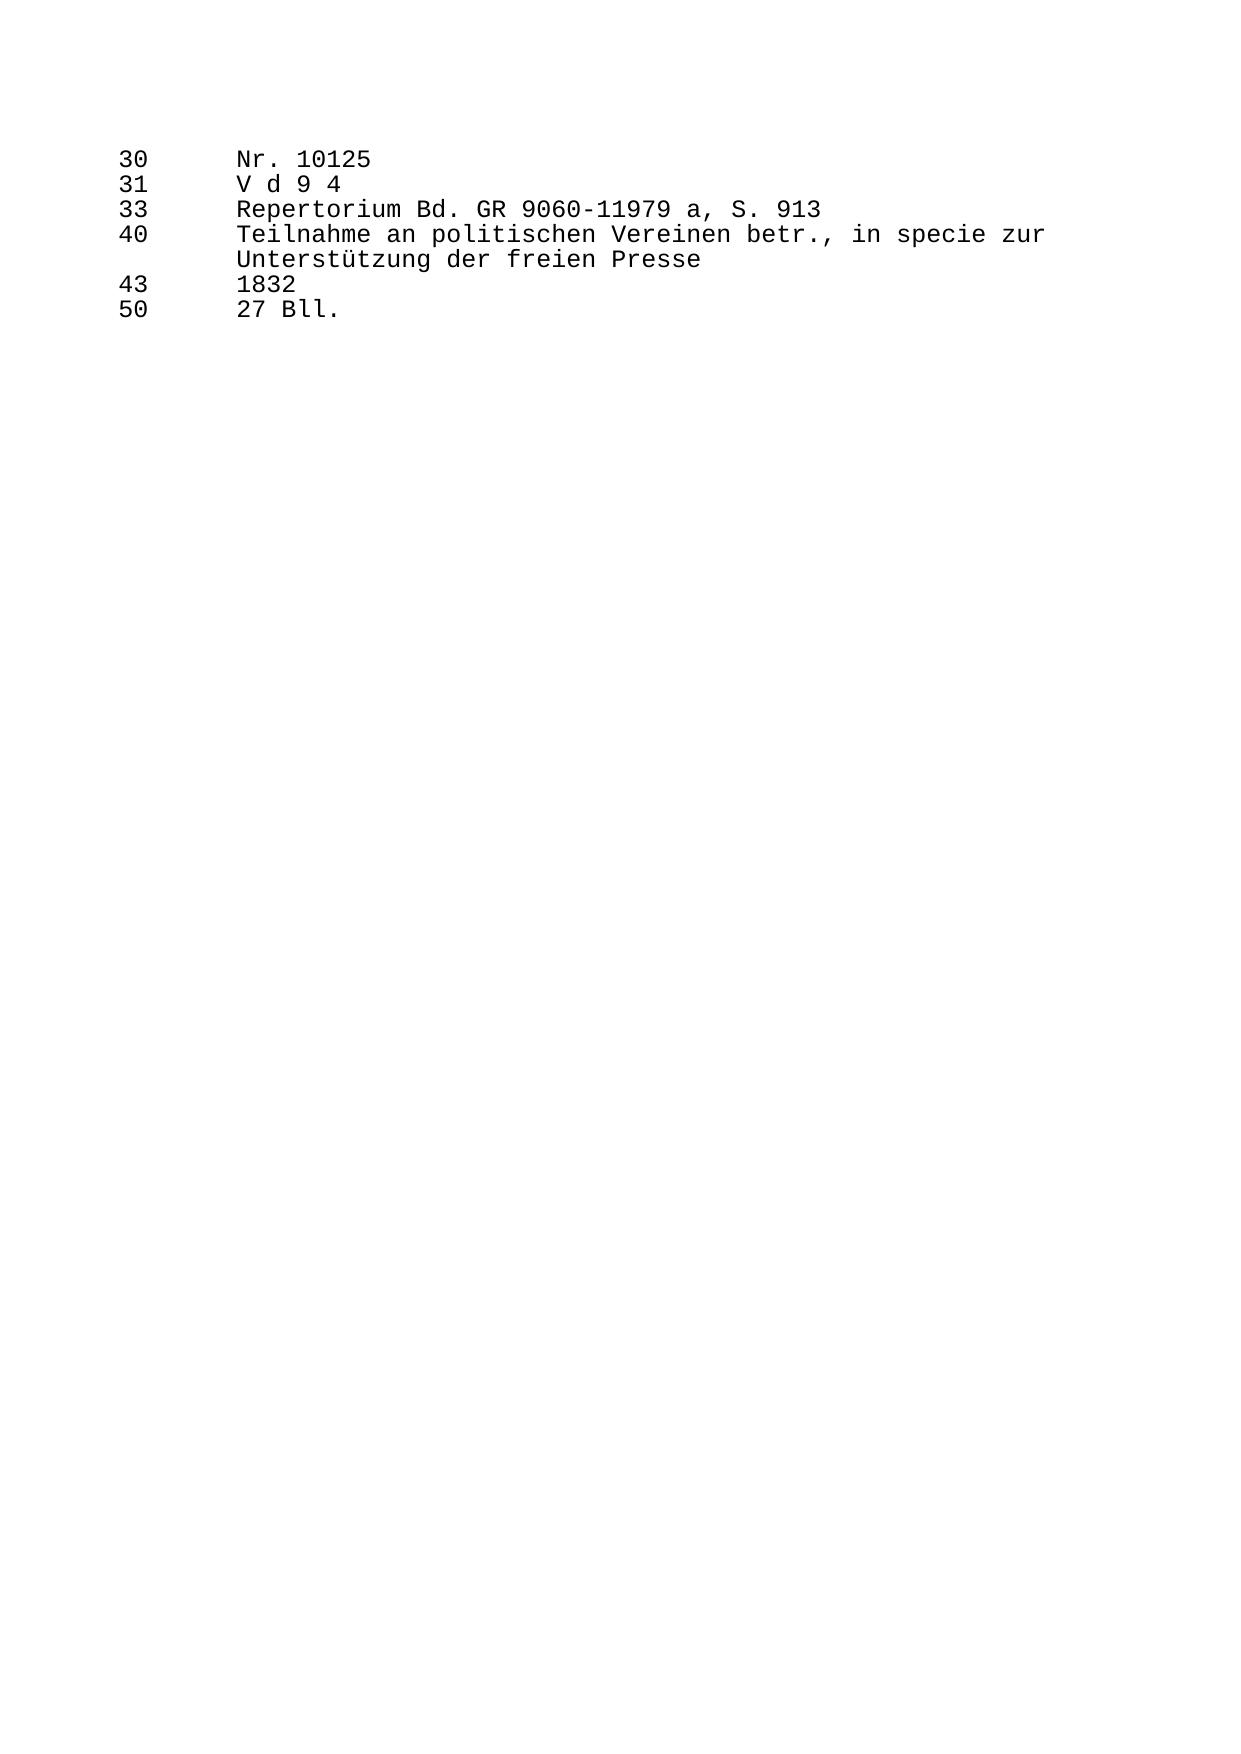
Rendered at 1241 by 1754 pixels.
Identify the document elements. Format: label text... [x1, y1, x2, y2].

text 50 27 Bll. [118, 298, 1122, 323]
text 40 Teilnahme an politischen Vereinen betr., in specie zur Unterstützung der s[2{freie}n 1{Presse}]s [118, 223, 1122, 273]
text 43 1832 [118, 273, 1122, 298]
text 30 Nr. 10125 [118, 148, 1122, 173]
text 31 V d 9 4 [118, 173, 1122, 198]
text 33 Repertorium Bd. GR 9060-11979 a, S. 913 [118, 198, 1122, 223]
